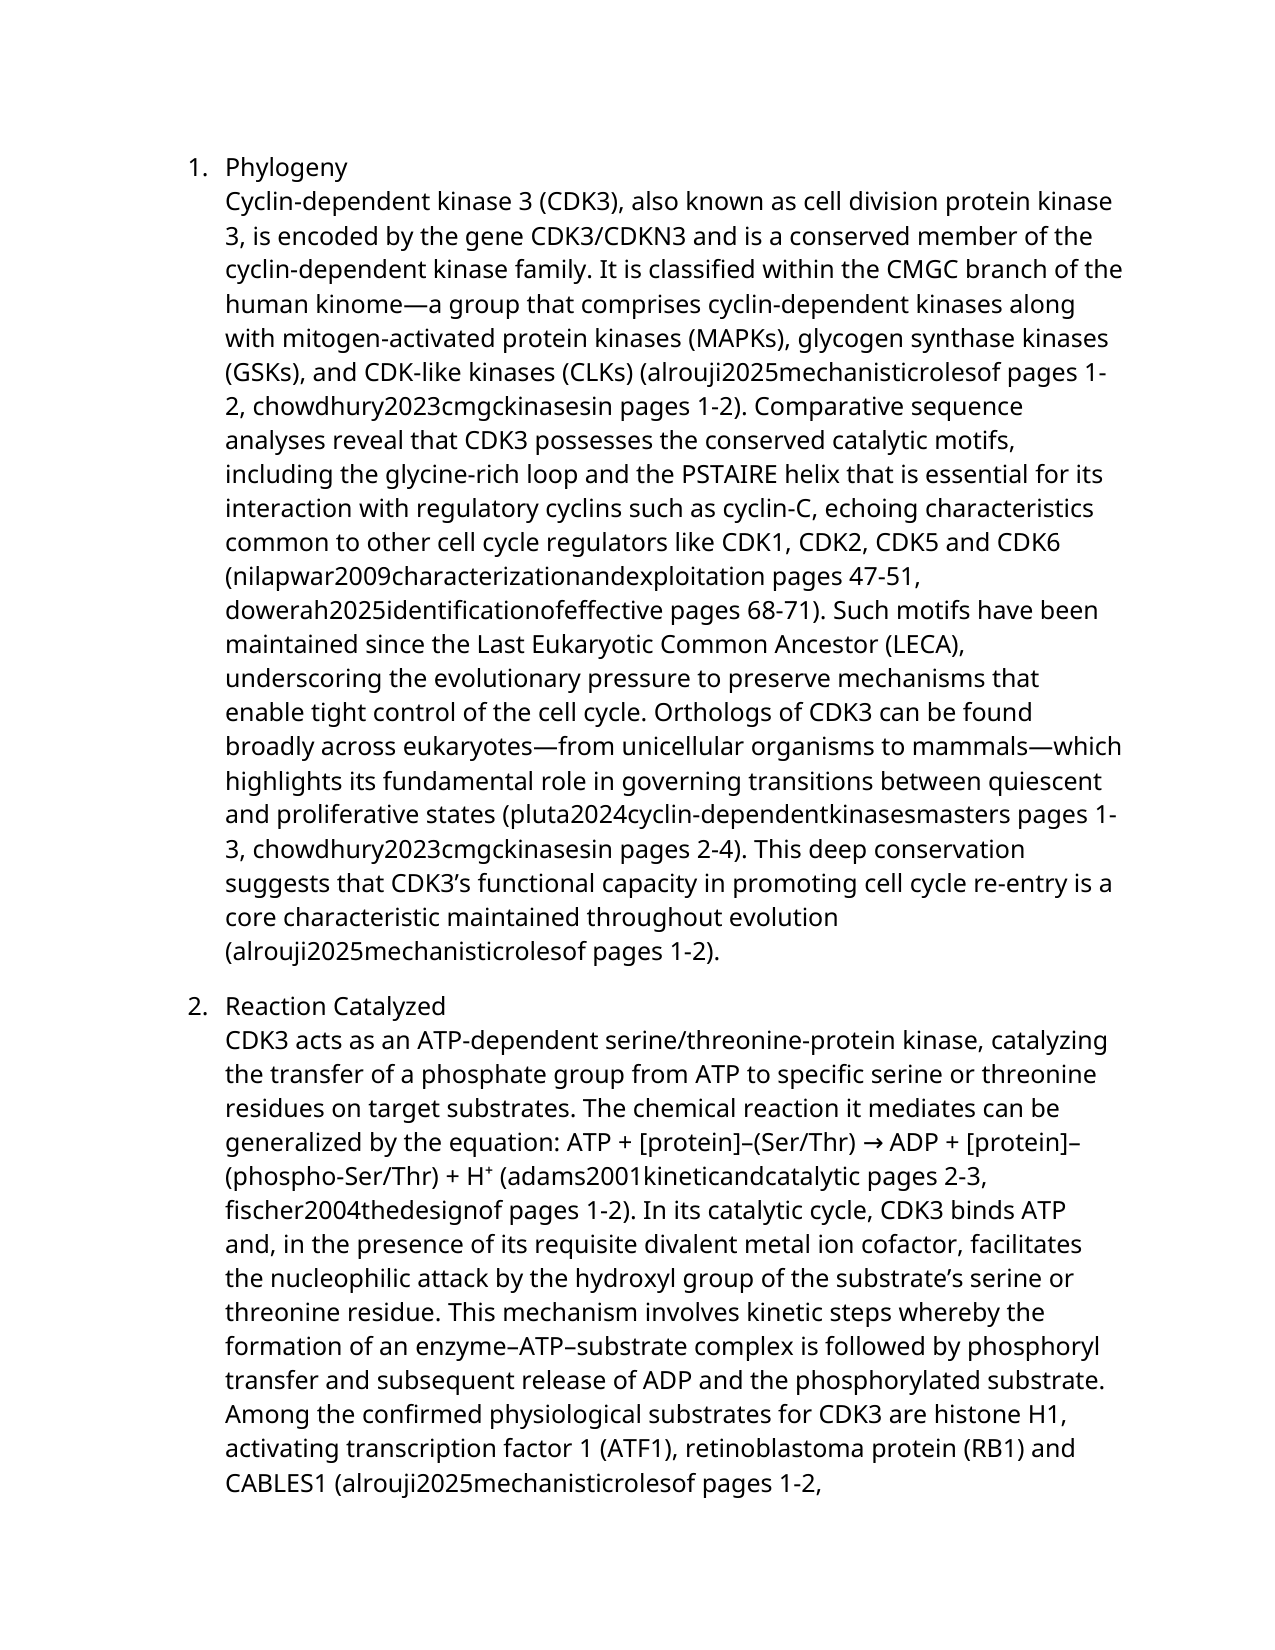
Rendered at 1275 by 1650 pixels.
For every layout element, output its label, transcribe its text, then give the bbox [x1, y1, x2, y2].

list Phylogeny Cyclin-dependent kinase 3 (CDK3), also known as cell division protein kinase 3, is encoded by the gene CDK3/CDKN3 and is a conserved member of the cyclin‐dependent kinase family. It is classified within the CMGC branch of the human kinome—a group that comprises cyclin-dependent kinases along with mitogen-activated protein kinases (MAPKs), glycogen synthase kinases (GSKs), and CDK-like kinases (CLKs) (alrouji2025mechanisticrolesof pages 1-2, chowdhury2023cmgckinasesin pages 1-2). Comparative sequence analyses reveal that CDK3 possesses the conserved catalytic motifs, including the glycine-rich loop and the PSTAIRE helix that is essential for its interaction with regulatory cyclins such as cyclin-C, echoing characteristics common to other cell cycle regulators like CDK1, CDK2, CDK5 and CDK6 (nilapwar2009characterizationandexploitation pages 47-51, dowerah2025identificationofeffective pages 68-71). Such motifs have been maintained since the Last Eukaryotic Common Ancestor (LECA), underscoring the evolutionary pressure to preserve mechanisms that enable tight control of the cell cycle. Orthologs of CDK3 can be found broadly across eukaryotes—from unicellular organisms to mammals—which highlights its fundamental role in governing transitions between quiescent and proliferative states (pluta2024cyclin‐dependentkinasesmasters pages 1-3, chowdhury2023cmgckinasesin pages 2-4). This deep conservation suggests that CDK3’s functional capacity in promoting cell cycle re-entry is a core characteristic maintained throughout evolution (alrouji2025mechanisticrolesof pages 1-2). [187, 150, 1125, 967]
